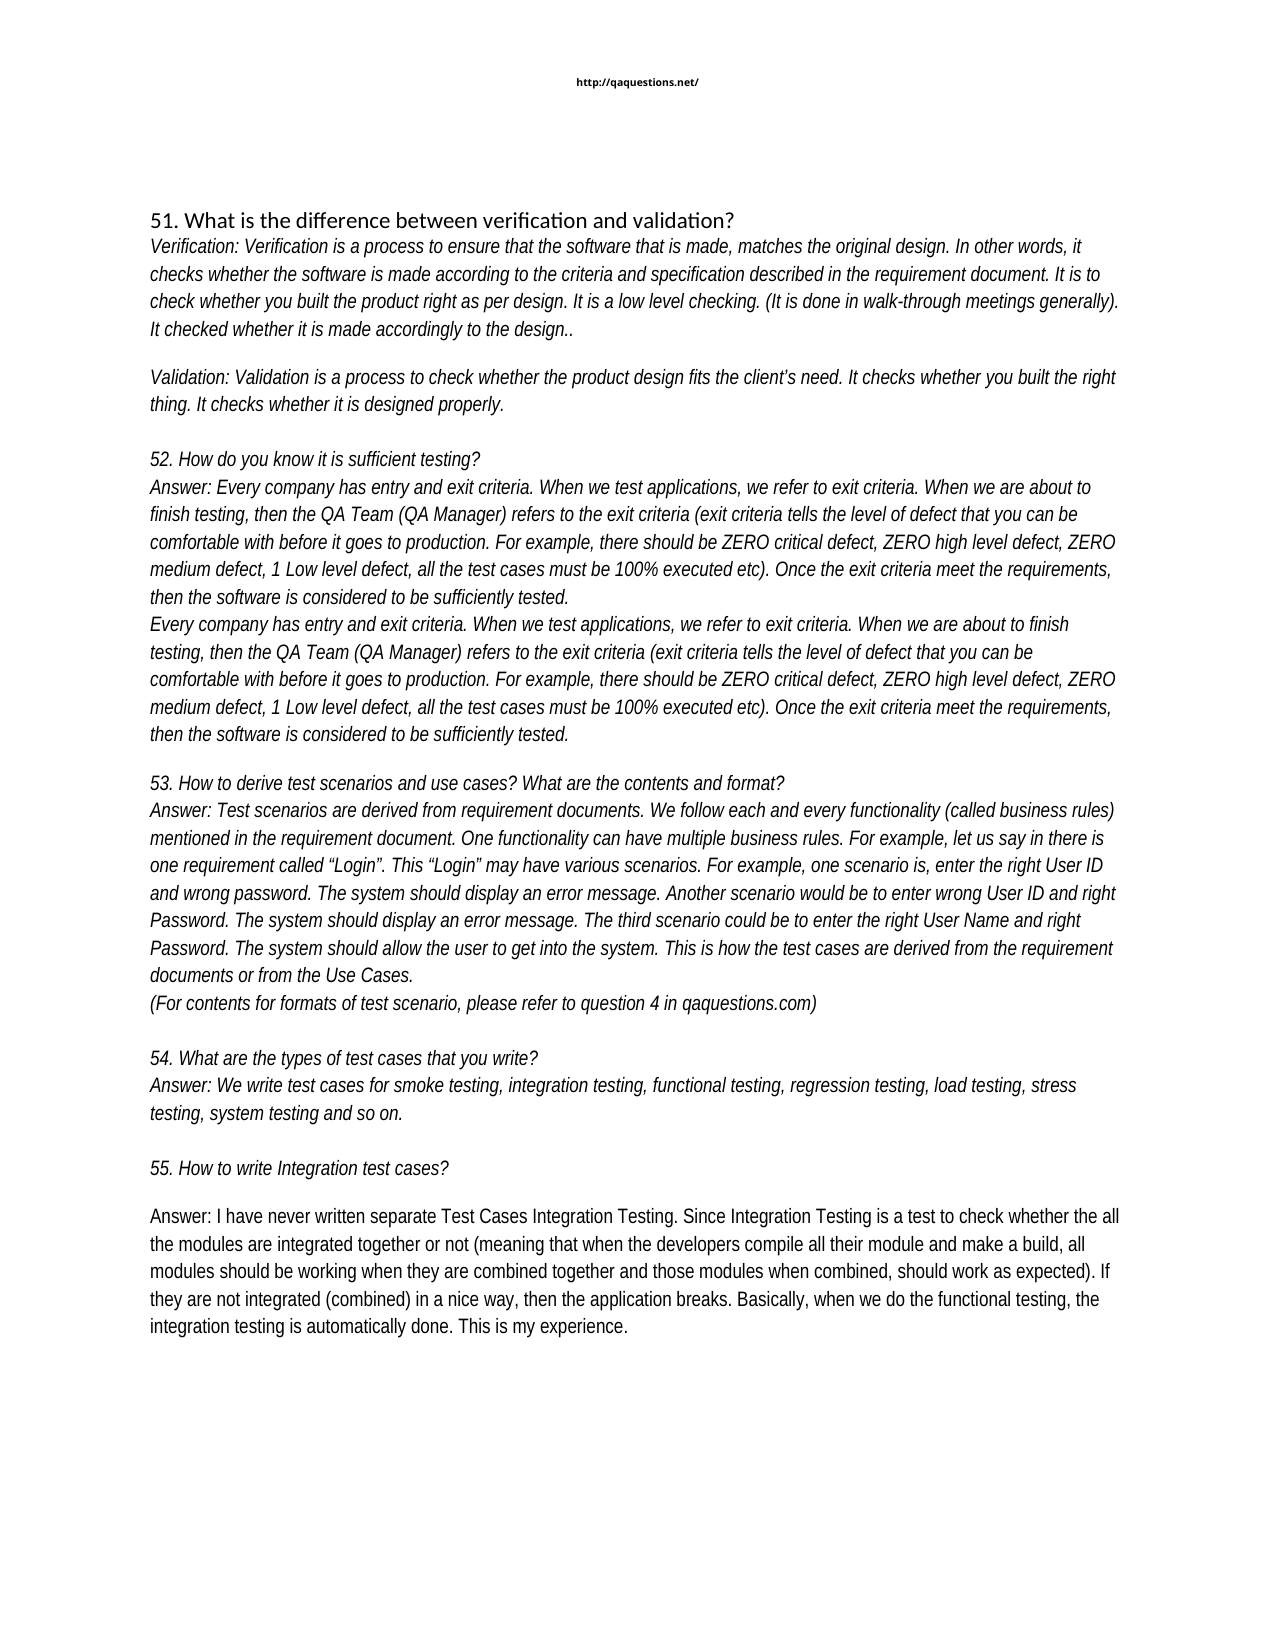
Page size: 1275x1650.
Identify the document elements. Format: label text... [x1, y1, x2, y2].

text Validation: Validation is a process to check whether the product design fits the client’s need. It checks whether you built the right thing. It checks whether it is designed properly. 52. How do you know it is sufficient testing? Answer: Every company has entry and exit criteria. When we test applications, we refer to exit criteria. When we are about to finish testing, then the QA Team (QA Manager) refers to the exit criteria (exit criteria tells the level of defect that you can be comfortable with before it goes to production. For example, there should be ZERO critical defect, ZERO high level defect, ZERO medium defect, 1 Low level defect, all the test cases must be 100% executed etc). Once the exit criteria meet the requirements, then the software is considered to be sufficiently tested. Every company has entry and exit criteria. When we test applications, we refer to exit criteria. When we are about to finish testing, then the QA Team (QA Manager) refers to the exit criteria (exit criteria tells the level of defect that you can be comfortable with before it goes to production. For example, there should be ZERO critical defect, ZERO high level defect, ZERO medium defect, 1 Low level defect, all the test cases must be 100% executed etc). Once the exit criteria meet the requirements, then the software is considered to be sufficiently tested. [150, 365, 1125, 746]
text 53. How to derive test scenarios and use cases? What are the contents and format? Answer: Test scenarios are derived from requirement documents. We follow each and every functionality (called business rules) mentioned in the requirement document. One functionality can have multiple business rules. For example, let us say in there is one requirement called “Login”. This “Login” may have various scenarios. For example, one scenario is, enter the right User ID and wrong password. The system should display an error message. Another scenario would be to enter wrong User ID and right Password. The system should display an error message. The third scenario could be to enter the right User Name and right Password. The system should allow the user to get into the system. This is how the test cases are derived from the requirement documents or from the Use Cases. (For contents for formats of test scenario, please refer to question 4 in qaquestions.com) 54. What are the types of test cases that you write? Answer: We write test cases for smoke testing, integration testing, functional testing, regression testing, load testing, stress testing, system testing and so on. 55. How to write Integration test cases? [150, 771, 1125, 1180]
text Verification: Verification is a process to ensure that the software that is made, matches the original design. In other words, it checks whether the software is made according to the criteria and specification described in the requirement document. It is to check whether you built the product right as per design. It is a low level checking. (It is done in walk-through meetings generally). It checked whether it is made accordingly to the design.. [150, 234, 1125, 341]
text Answer: I have never written separate Test Cases Integration Testing. Since Integration Testing is a test to check whether the all the modules are integrated together or not (meaning that when the developers compile all their module and make a build, all modules should be working when they are combined together and those modules when combined, should work as expected). If they are not integrated (combined) in a nice way, then the application breaks. Basically, when we do the functional testing, the integration testing is automatically done. This is my experience. [150, 1204, 1125, 1338]
text 51. What is the difference between verification and validation? [150, 150, 1125, 234]
